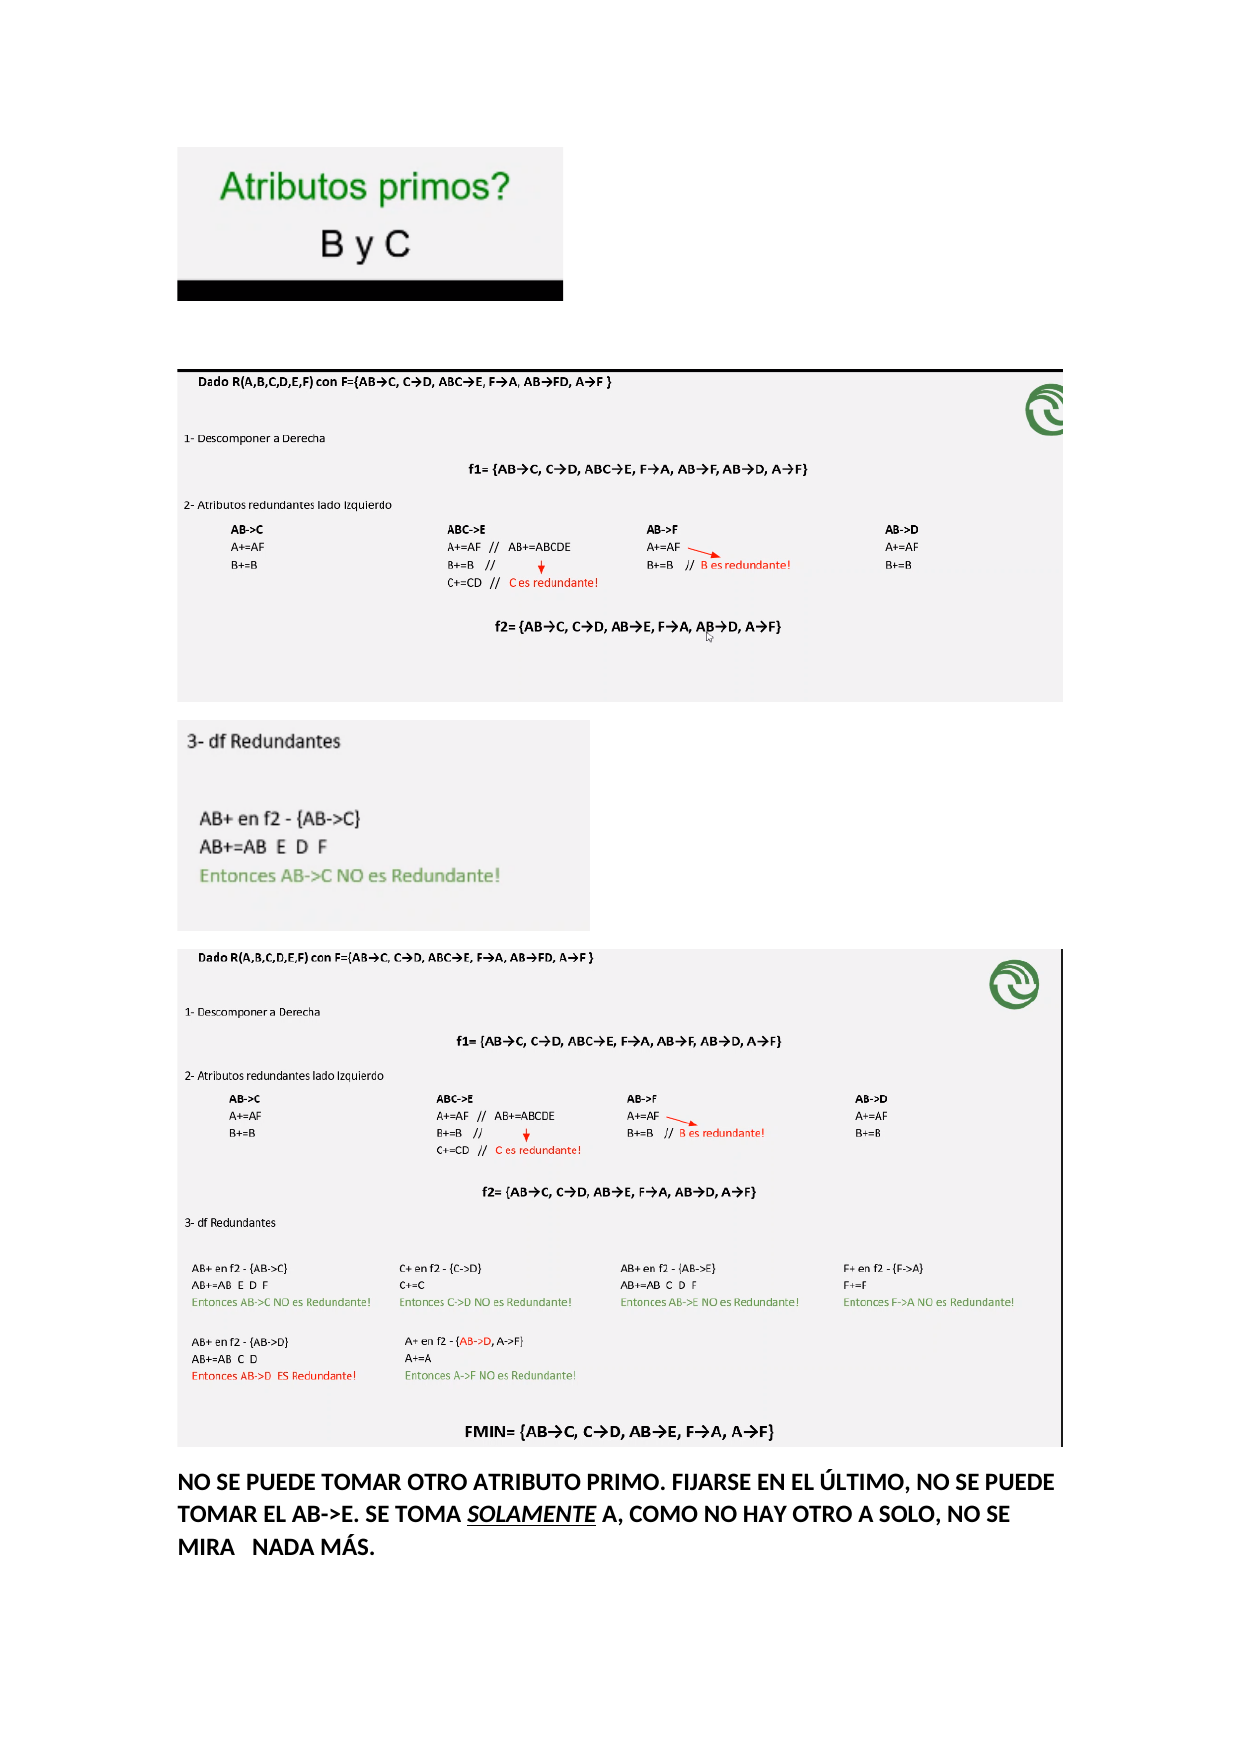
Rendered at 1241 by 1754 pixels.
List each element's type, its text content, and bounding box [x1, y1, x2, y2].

picture [177, 949, 1063, 1447]
picture [177, 720, 590, 931]
picture [177, 369, 1063, 702]
text NO SE PUEDE TOMAR OTRO ATRIBUTO PRIMO. FIJARSE EN EL ÚLTIMO, NO SE PUEDE TOMAR EL AB->E. SE TOMA SOLAMENTE A, COMO NO HAY OTRO A SOLO, NO SE MIRA NADA MÁS. [177, 1466, 1063, 1562]
picture [177, 147, 564, 301]
